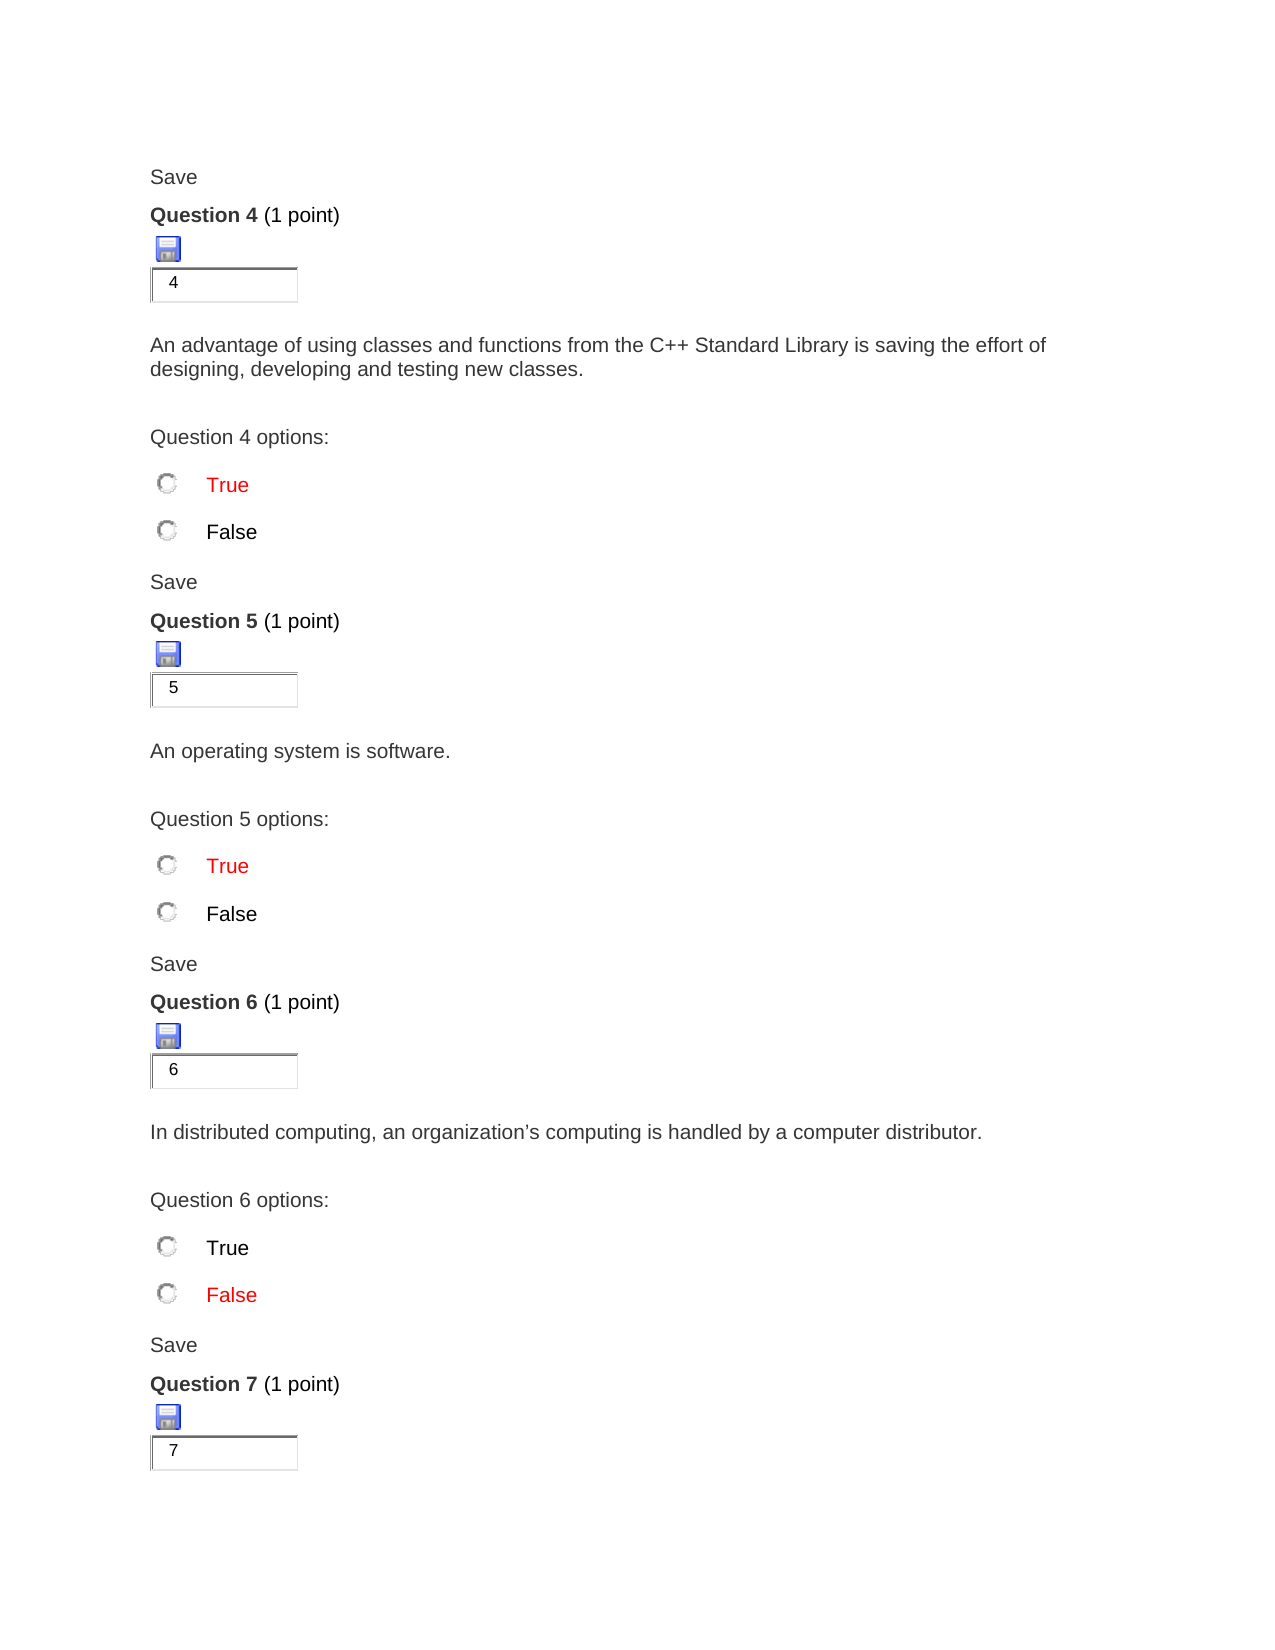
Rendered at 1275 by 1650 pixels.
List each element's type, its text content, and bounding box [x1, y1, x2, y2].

table_cell False [202, 1271, 1125, 1318]
table_header True [202, 843, 1125, 890]
text In distributed computing, an organization’s computing is handled by a computer distributor. [150, 1120, 1125, 1144]
text An operating system is software. [150, 739, 1125, 763]
text Save [150, 150, 1125, 188]
picture [155, 236, 181, 262]
text An advantage of using classes and functions from the C++ Standard Library is saving the effort of designing, developing and testing new classes. [150, 333, 1125, 381]
text Question 4 (1 point) [150, 188, 1125, 227]
text Save [150, 937, 1125, 975]
text Question 5 options: [150, 792, 1125, 830]
table_cell [150, 509, 202, 555]
picture [155, 1023, 181, 1049]
text Question 5 (1 point) [150, 594, 1125, 632]
table_header [150, 1224, 202, 1271]
text Question 7 (1 point) [150, 1357, 1125, 1395]
table_header True [202, 1224, 1125, 1271]
table_header [150, 843, 202, 890]
table_header True [202, 461, 1125, 508]
text Question 6 options: [150, 1173, 1125, 1212]
table_header [150, 461, 202, 508]
picture [155, 641, 181, 667]
text Save [150, 1318, 1125, 1357]
table_cell False [202, 890, 1125, 937]
text Question 4 options: [150, 410, 1125, 449]
picture [155, 1404, 181, 1430]
table_cell [150, 890, 202, 937]
table_cell False [202, 509, 1125, 555]
text Question 6 (1 point) [150, 975, 1125, 1014]
table_cell [150, 1271, 202, 1318]
text Save [150, 555, 1125, 594]
